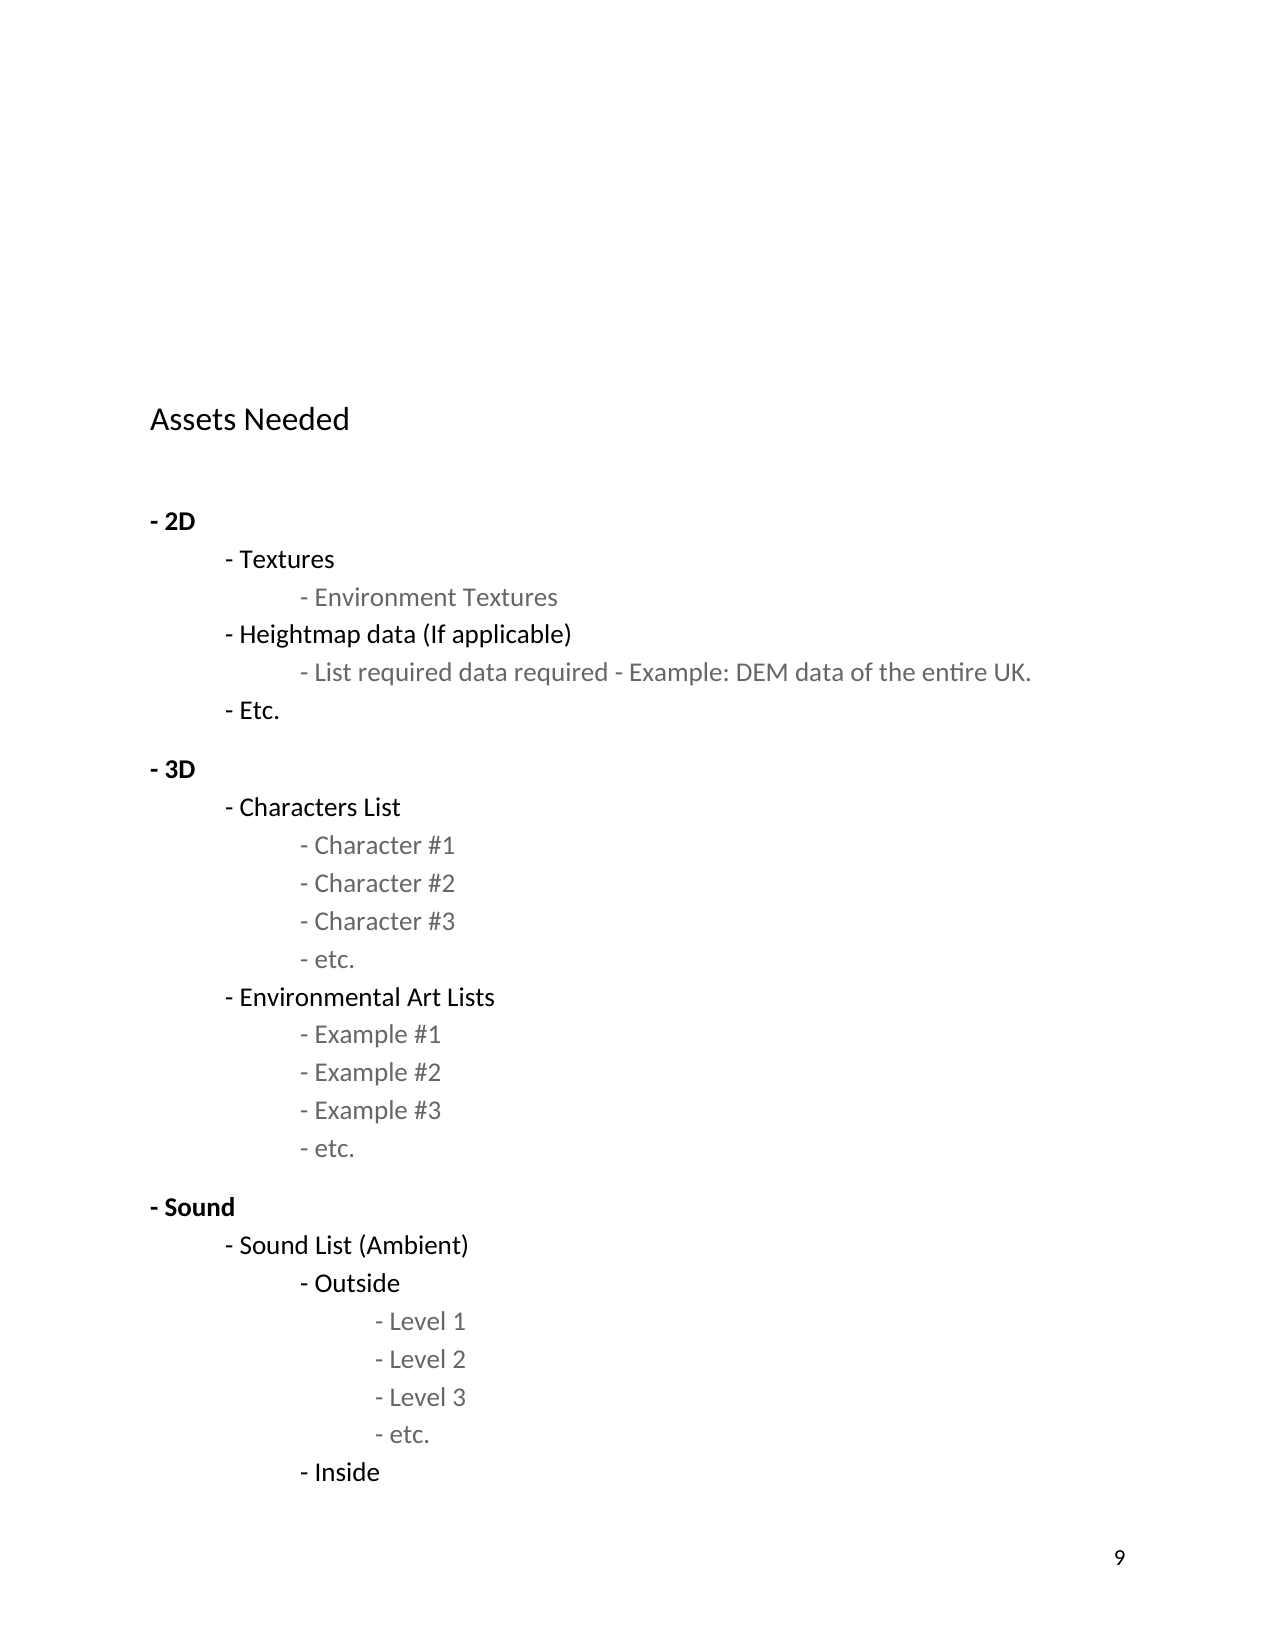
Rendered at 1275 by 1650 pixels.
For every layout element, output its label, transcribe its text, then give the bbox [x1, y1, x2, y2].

text - etc. [150, 942, 1125, 975]
text - etc. [150, 1418, 1125, 1451]
text - Example #2 [150, 1056, 1125, 1088]
text - Level 1 [150, 1304, 1125, 1337]
text - Inside [150, 1456, 1125, 1488]
text - List required data required - Example: DEM data of the entire UK. [150, 656, 1125, 688]
text - Example #1 [150, 1018, 1125, 1051]
text - Outside [150, 1266, 1125, 1299]
text - Textures [150, 542, 1125, 575]
subtitle - 2D [150, 504, 1125, 537]
text - Characters List [150, 790, 1125, 823]
text - Level 2 [150, 1342, 1125, 1375]
text - Etc. [150, 693, 1125, 726]
text - Heightmap data (If applicable) [150, 618, 1125, 651]
text - Example #3 [150, 1093, 1125, 1126]
subtitle - Sound [150, 1190, 1125, 1223]
text - Level 3 [150, 1380, 1125, 1413]
text - Environmental Art Lists [150, 980, 1125, 1013]
subtitle - 3D [150, 752, 1125, 785]
subtitle Assets Needed [150, 398, 1125, 439]
text - Environment Textures [150, 580, 1125, 613]
text - etc. [150, 1131, 1125, 1164]
text - Character #2 [150, 866, 1125, 899]
text - Sound List (Ambient) [150, 1228, 1125, 1261]
text - Character #1 [150, 828, 1125, 861]
text - Character #3 [150, 904, 1125, 937]
